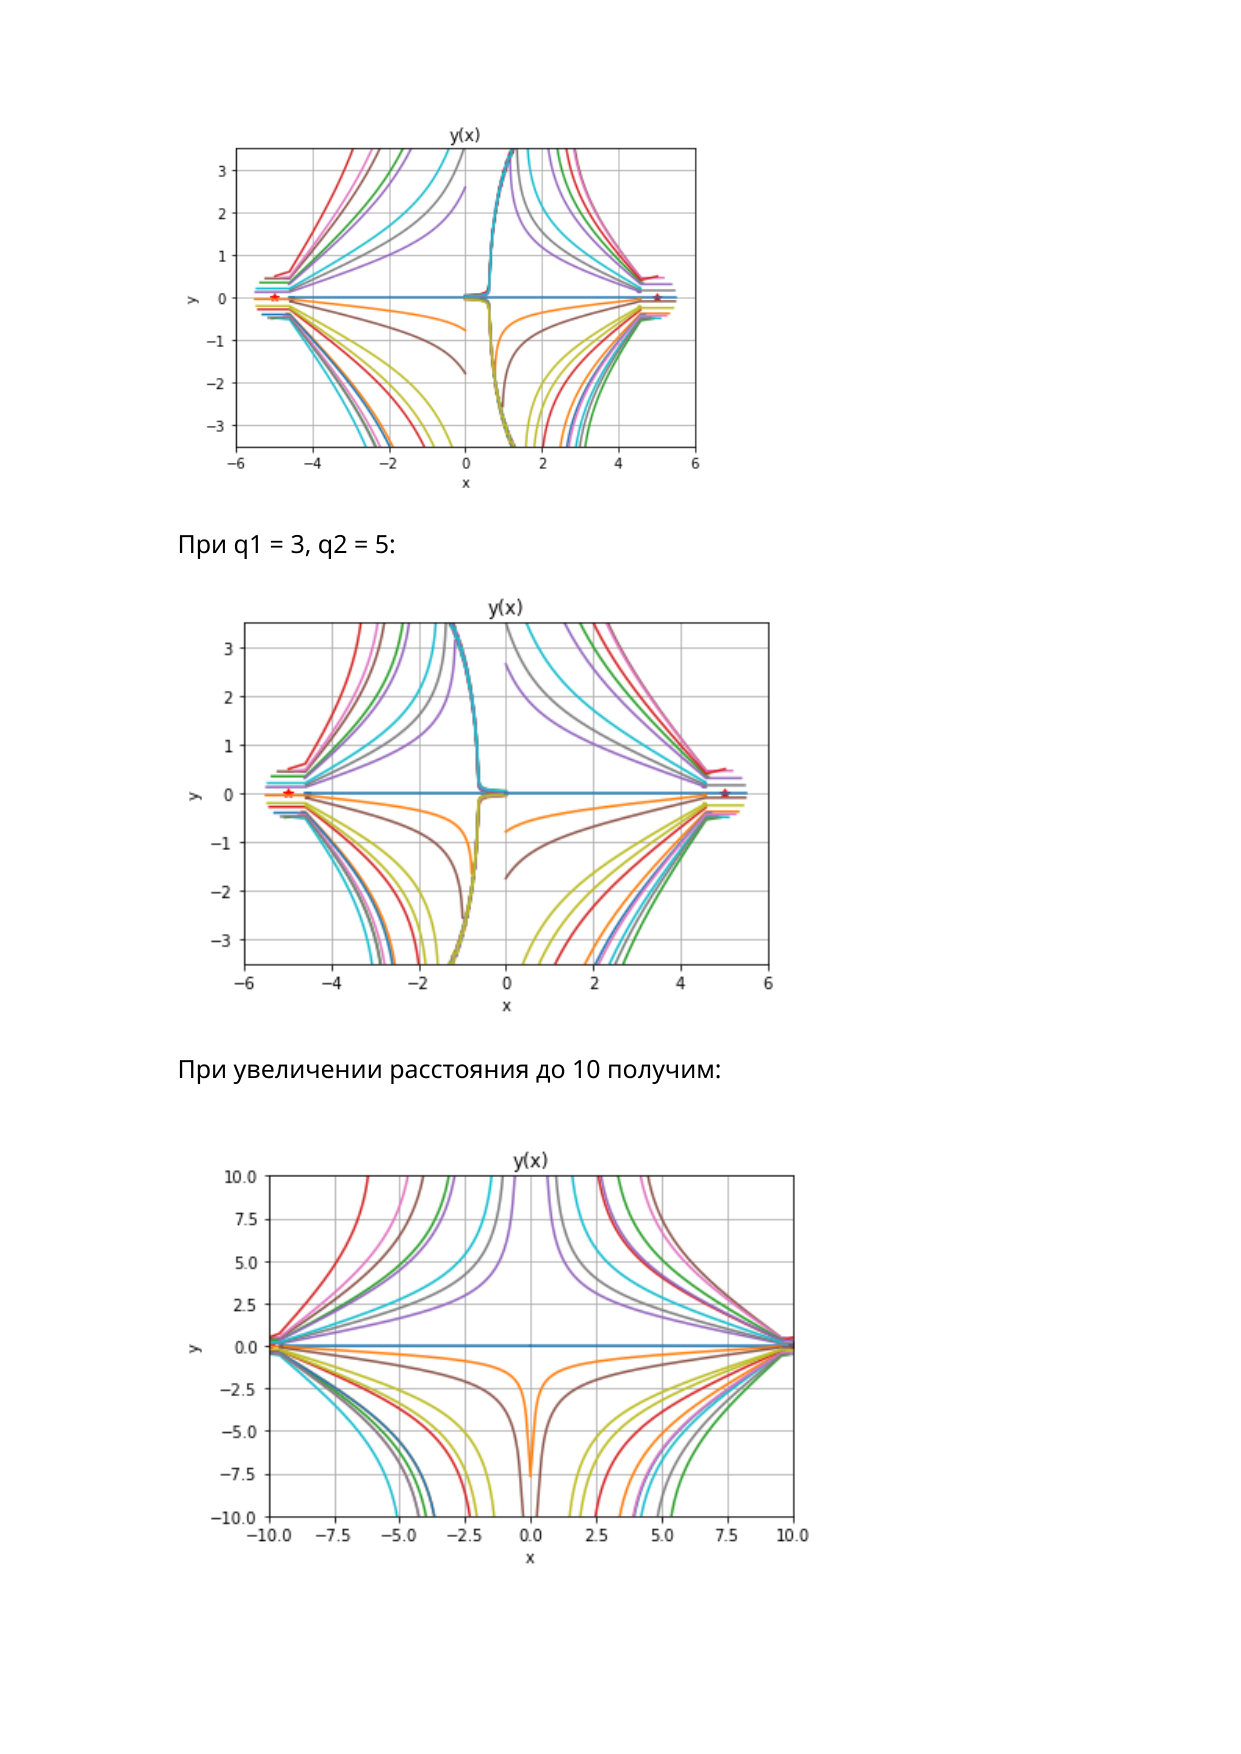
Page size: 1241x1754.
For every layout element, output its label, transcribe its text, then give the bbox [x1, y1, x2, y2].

picture [177, 118, 709, 499]
text При q1 = 3, q2 = 5: [177, 527, 1152, 561]
text При увеличении расстояния до 10 получим: [177, 1051, 1152, 1085]
picture [177, 588, 784, 1024]
picture [177, 1141, 820, 1576]
